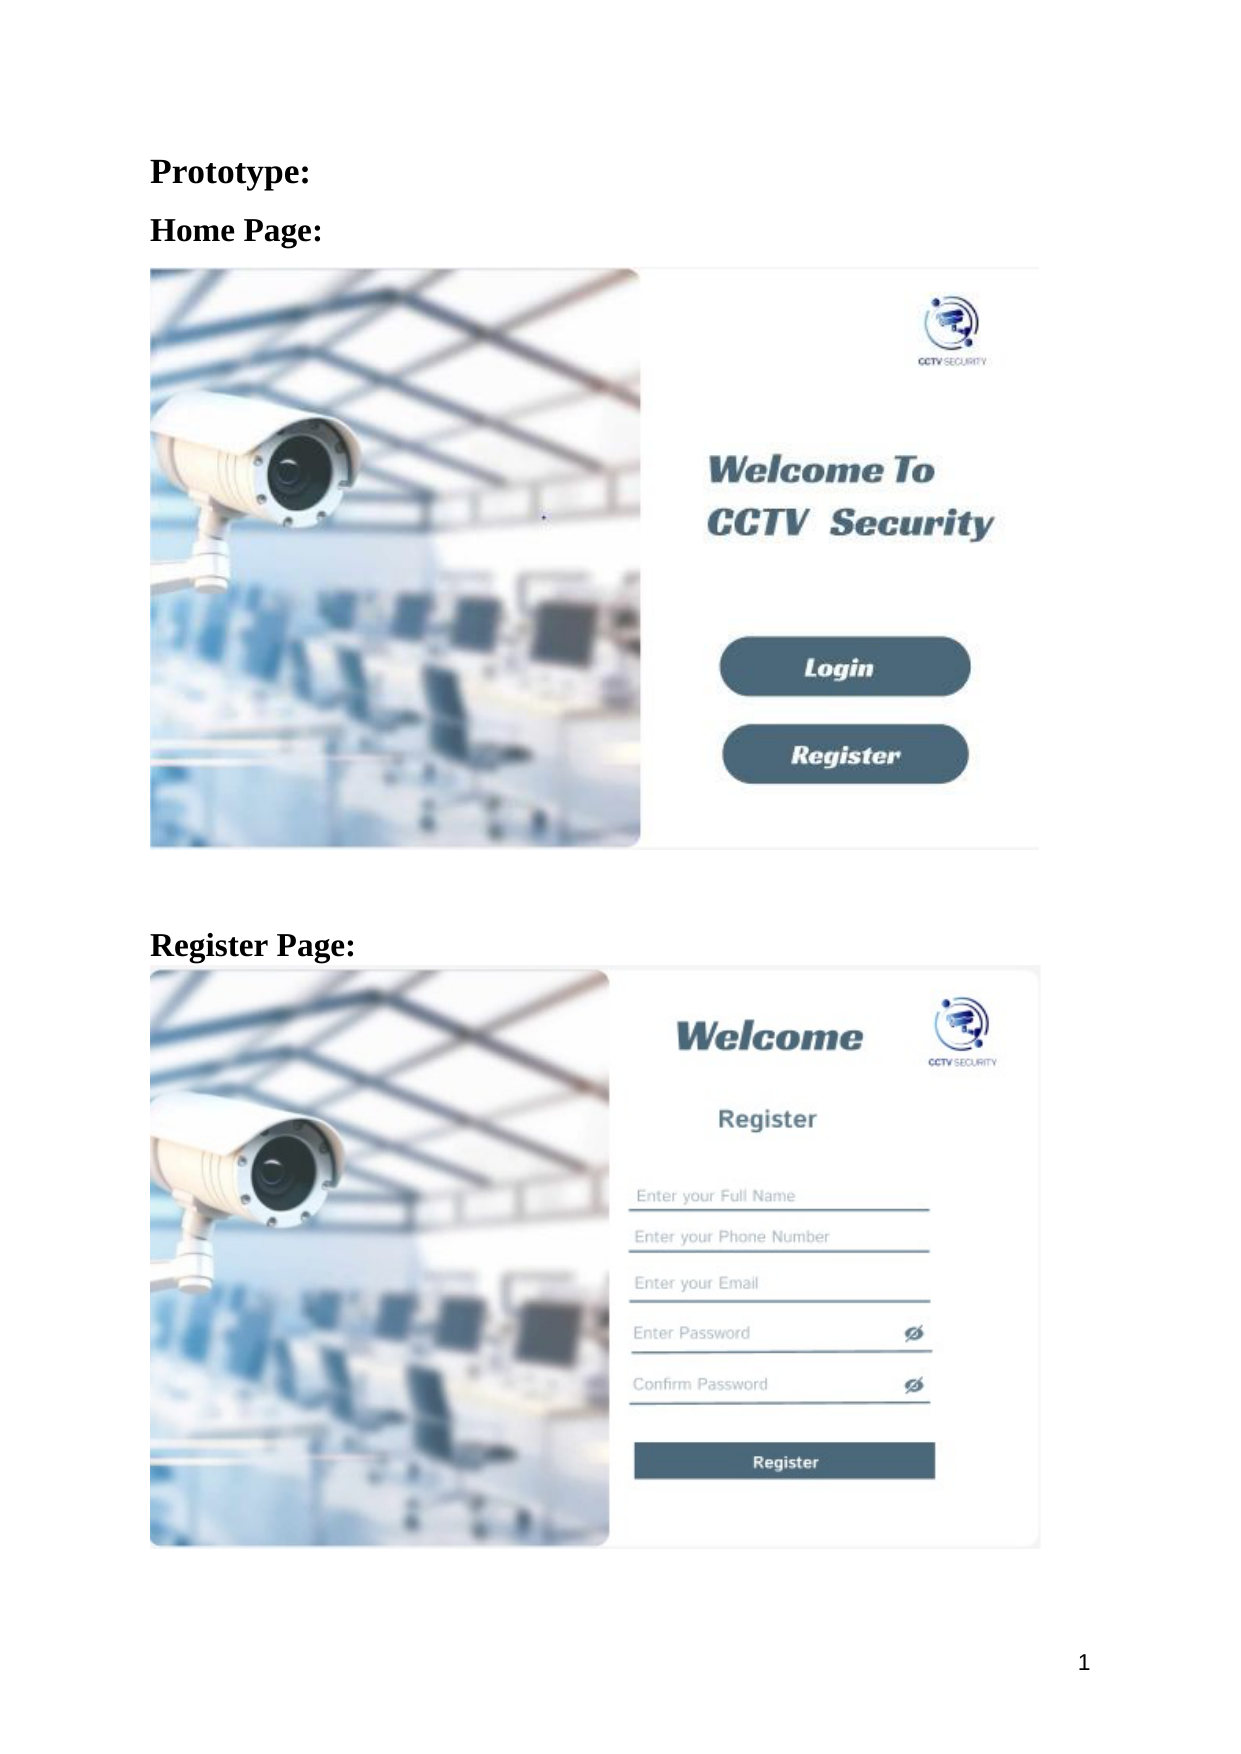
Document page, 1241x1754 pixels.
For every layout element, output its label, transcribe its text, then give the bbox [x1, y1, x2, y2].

text Prototype: [150, 150, 1090, 191]
picture [150, 267, 1039, 850]
picture [150, 965, 1041, 1549]
text Home Page: [150, 210, 1090, 248]
